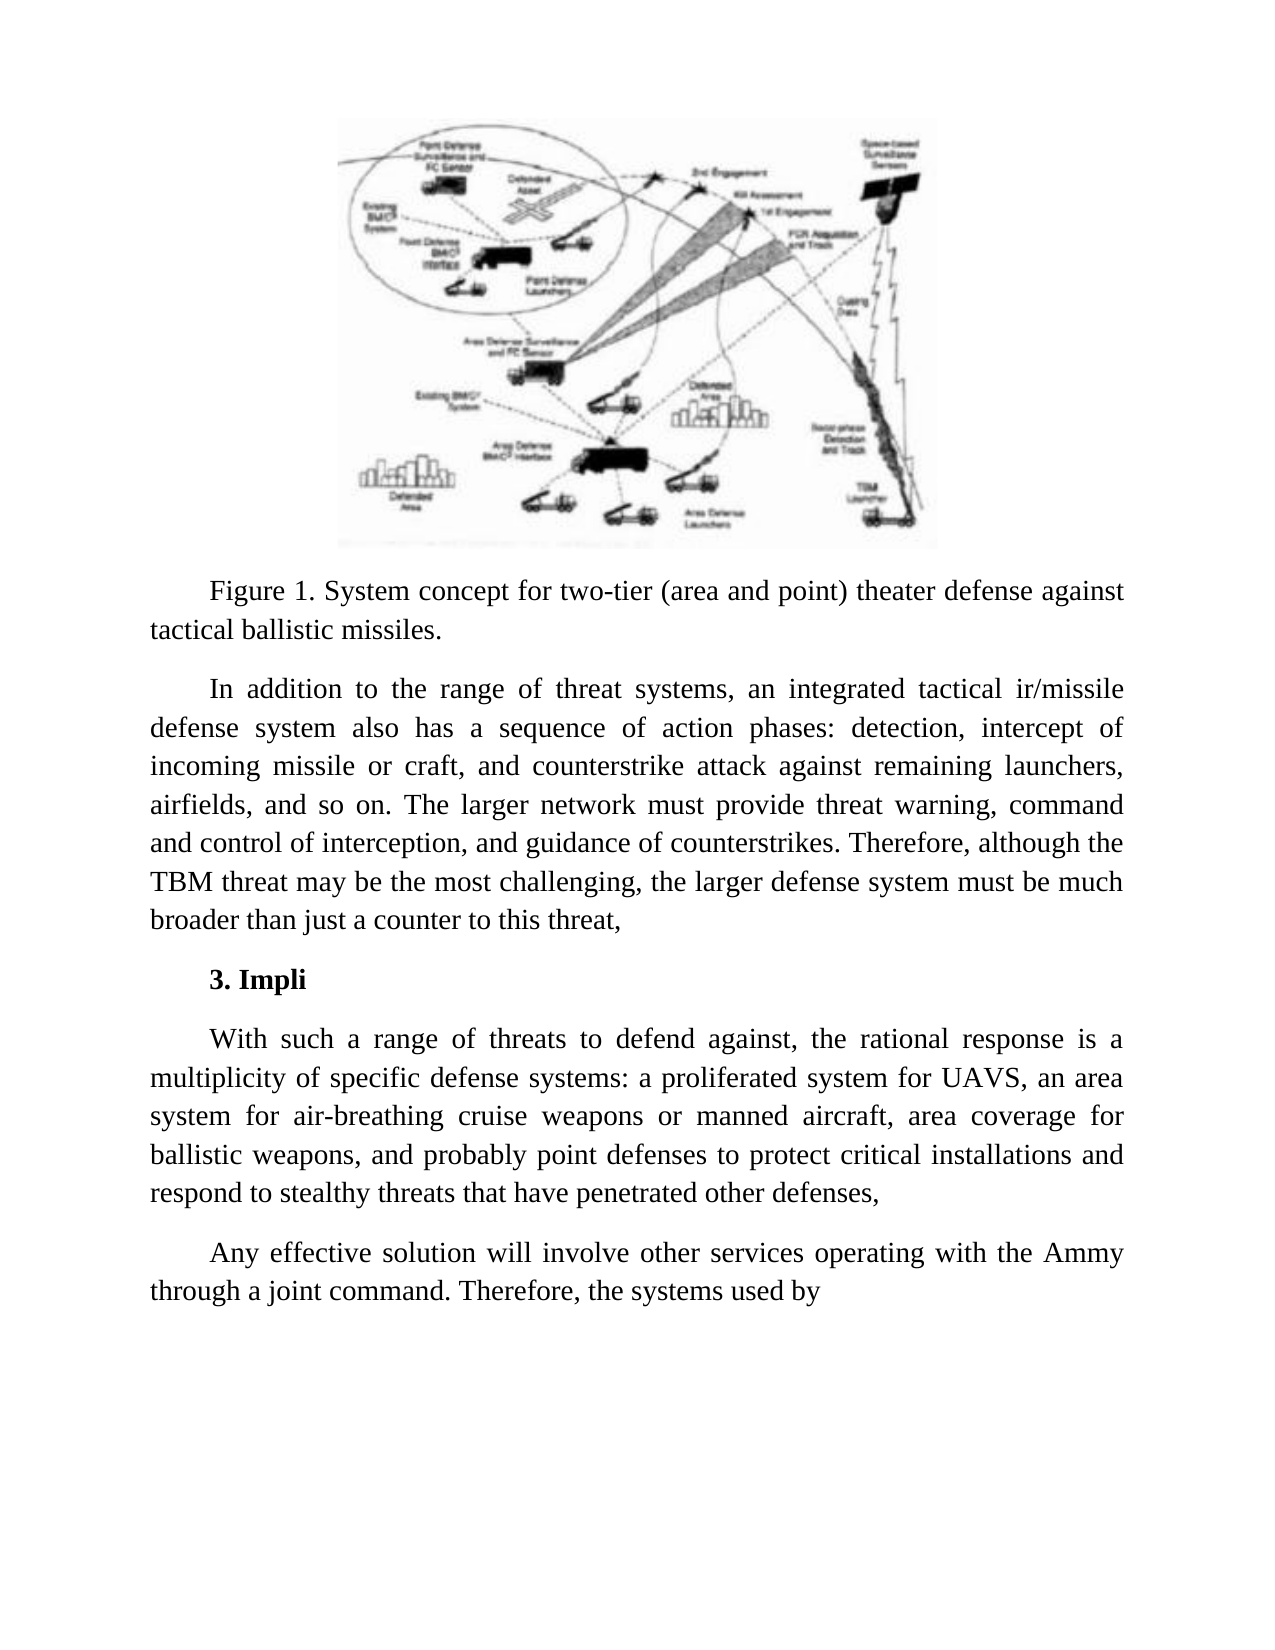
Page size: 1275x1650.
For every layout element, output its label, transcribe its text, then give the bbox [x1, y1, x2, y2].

picture [337, 118, 938, 549]
text With such a range of threats to defend against, the rational response is a multiplicity of specific defense systems: a proliferated system for UAVS, an area system for air-breathing cruise weapons or manned aircraft, area coverage for ballistic weapons, and probably point defenses to protect critical installations and respond to stealthy threats that have penetrated other defenses, [150, 1021, 1125, 1209]
text Figure 1. System concept for two-tier (area and point) theater defense against tactical ballistic missiles. [150, 573, 1125, 645]
text 3. Impli [150, 962, 1125, 995]
text In addition to the range of threat systems, an integrated tactical ir/missile defense system also has a sequence of action phases: detection, intercept of incoming missile or craft, and counterstrike attack against remaining launchers, airfields, and so on. The larger network must provide threat warning, command and control of interception, and guidance of counterstrikes. Therefore, although the TBM threat may be the most challenging, the larger defense system must be much broader than just a counter to this threat, [150, 671, 1125, 936]
text Any effective solution will involve other services operating with the Ammy through a joint command. Therefore, the systems used by [150, 1235, 1125, 1307]
